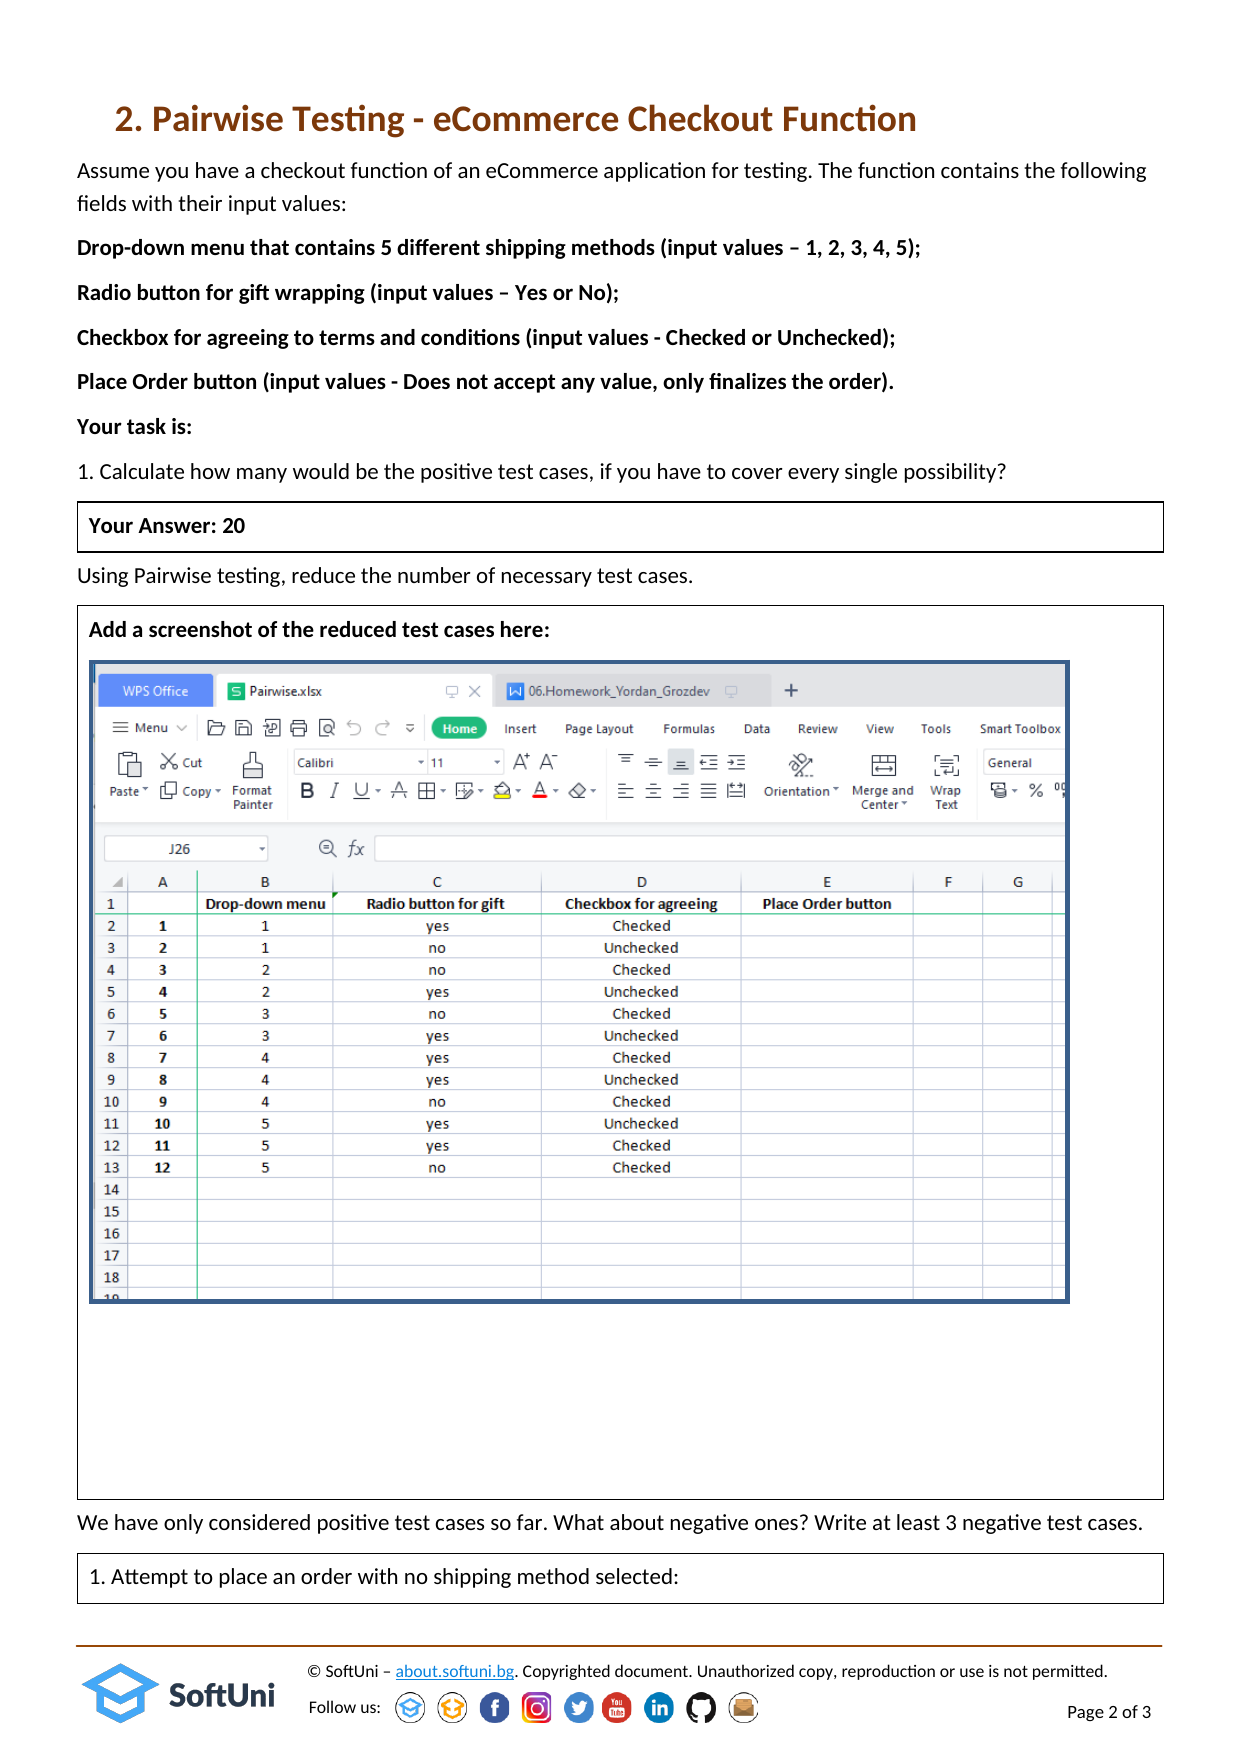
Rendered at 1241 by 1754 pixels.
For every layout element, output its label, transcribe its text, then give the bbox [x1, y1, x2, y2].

table_header Add a screenshot of the reduced test cases here: [78, 606, 1163, 1499]
picture [75, 1658, 281, 1729]
text Your task is: [77, 412, 1163, 440]
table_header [78, 1554, 1163, 1603]
text 1. Calculate how many would be the positive test cases, if you have to cover every single possibility? [77, 457, 1163, 485]
picture [658, 1705, 667, 1715]
text Checkbox for agreeing to terms and conditions (input values - Checked or Unchecked); [77, 323, 1163, 351]
picture [686, 1692, 716, 1723]
text Drop-down menu that contains 5 different shipping methods (input values – 1, 2, 3, 4, 5); [77, 233, 1163, 261]
picture [665, 1692, 674, 1701]
table_header Your Answer: 20 [78, 503, 1163, 551]
picture [602, 1692, 632, 1723]
picture [479, 1692, 510, 1723]
picture [644, 1713, 652, 1723]
picture [644, 1692, 654, 1702]
text Assume you have a checkout function of an eCommerce application for testing. The function contains the following fields with their input values: [77, 156, 1163, 217]
text Place Order button (input values - Does not accept any value, only finalizes the order). [77, 367, 1163, 395]
picture [521, 1692, 552, 1723]
picture [437, 1692, 467, 1723]
text Radio button for gift wrapping (input values – Yes or No); [77, 278, 1163, 306]
picture [395, 1692, 425, 1723]
picture [564, 1692, 594, 1723]
picture [728, 1692, 758, 1723]
text Using Pairwise testing, reduce the number of necessary test cases. [77, 561, 1163, 589]
text We have only considered positive test cases so far. What about negative ones? Write at least 3 negative test cases. [77, 1508, 1163, 1536]
picture [666, 1715, 674, 1723]
subtitle 2. Pairwise Testing - eCommerce Checkout Function [114, 95, 1163, 141]
picture [93, 664, 1065, 1299]
